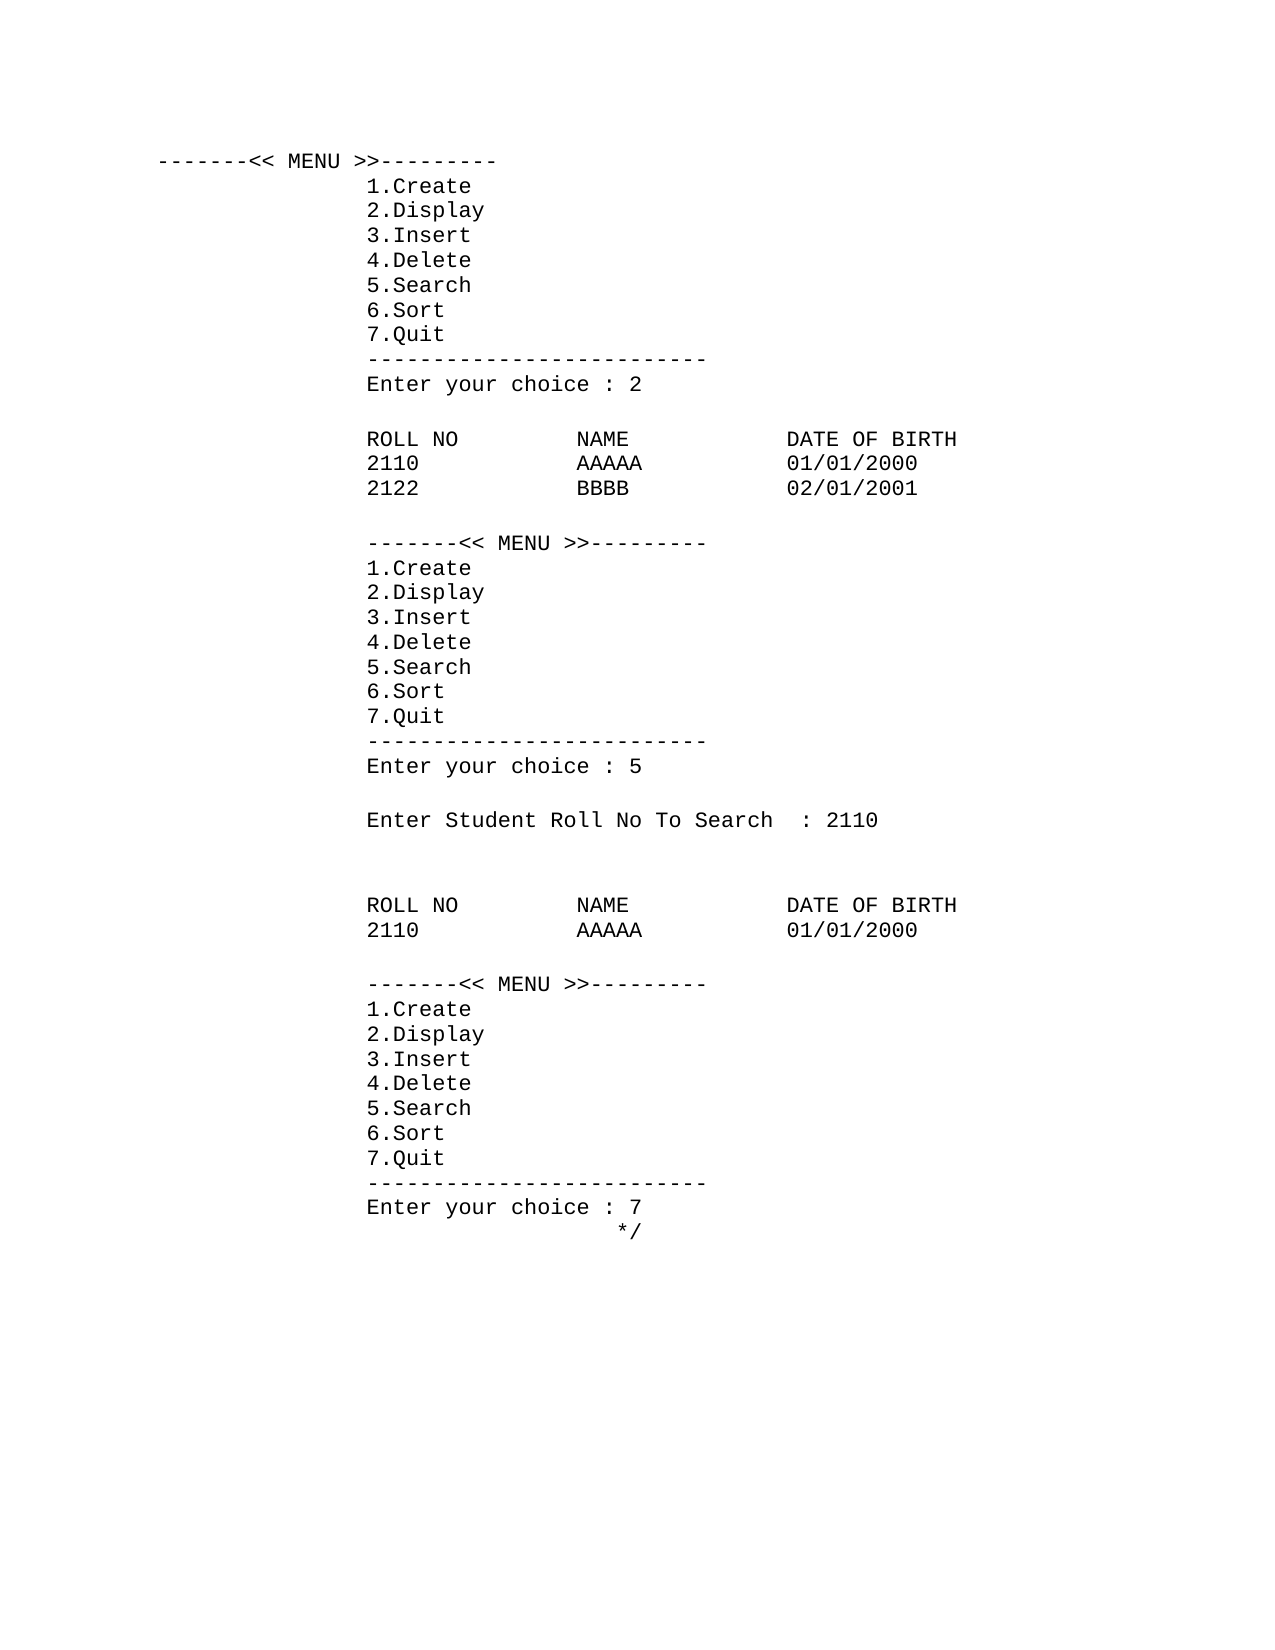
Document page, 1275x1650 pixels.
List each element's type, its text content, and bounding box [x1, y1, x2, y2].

text 4.Delete [156, 249, 1118, 274]
text 6.Sort [156, 299, 1118, 323]
text 5.Search [156, 1097, 1118, 1122]
text Enter your choice : 2 [156, 373, 1118, 398]
text */ [156, 1221, 1118, 1246]
text 1.Create [156, 175, 1118, 199]
text 7.Quit [156, 1147, 1118, 1172]
text 5.Search [156, 656, 1118, 681]
text 3.Insert [156, 1048, 1118, 1072]
text Enter Student Roll No To Search : 2110 [156, 809, 1118, 834]
text -------<< MENU >>--------- [156, 532, 1118, 557]
text 7.Quit [156, 323, 1118, 348]
text ROLL NO NAME DATE OF BIRTH [156, 894, 1118, 919]
text ROLL NO NAME DATE OF BIRTH [156, 428, 1118, 452]
text 7.Quit [156, 705, 1118, 730]
text 2.Display [156, 1023, 1118, 1048]
text 2.Display [156, 199, 1118, 224]
text 4.Delete [156, 1072, 1118, 1097]
text -------------------------- [156, 348, 1118, 373]
text 2110 AAAAA 01/01/2000 [156, 919, 1118, 943]
text 1.Create [156, 557, 1118, 581]
text 5.Search [156, 274, 1118, 299]
text 1.Create [156, 998, 1118, 1023]
text 2.Display [156, 581, 1118, 606]
text 3.Insert [156, 224, 1118, 249]
text 3.Insert [156, 606, 1118, 631]
text 6.Sort [156, 681, 1118, 705]
text -------<< MENU >>--------- [156, 973, 1118, 998]
text 2122 BBBB 02/01/2001 [156, 477, 1118, 502]
text -------------------------- [156, 730, 1118, 755]
text 2110 AAAAA 01/01/2000 [156, 452, 1118, 477]
text -------------------------- [156, 1172, 1118, 1196]
text -------<< MENU >>--------- [156, 150, 1118, 175]
text Enter your choice : 5 [156, 755, 1118, 780]
text 6.Sort [156, 1122, 1118, 1147]
text Enter your choice : 7 [156, 1196, 1118, 1221]
text 4.Delete [156, 631, 1118, 656]
